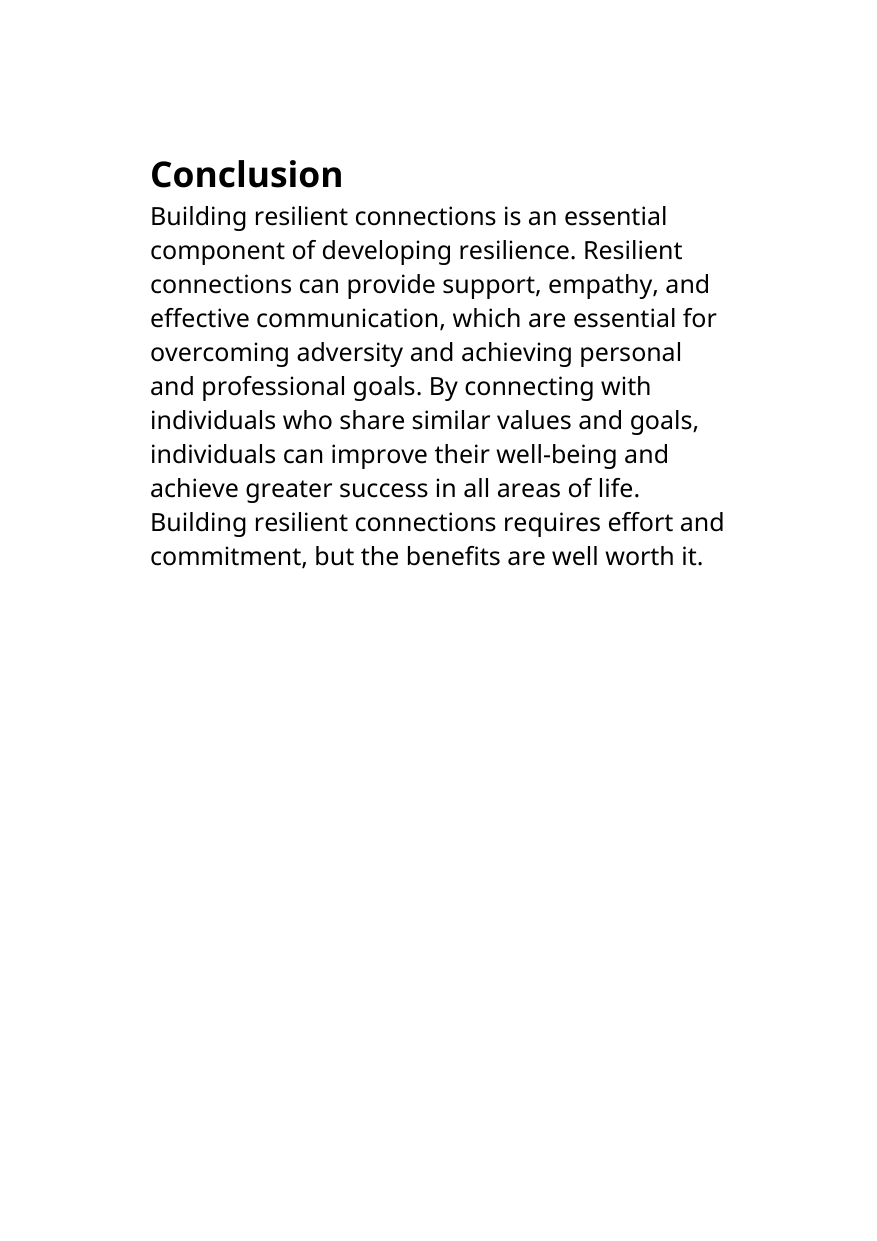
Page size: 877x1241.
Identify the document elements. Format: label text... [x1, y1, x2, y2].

text Building resilient connections is an essential component of developing resilience. Resilient connections can provide support, empathy, and effective communication, which are essential for overcoming adversity and achieving personal and professional goals. By connecting with individuals who share similar values and goals, individuals can improve their well-being and achieve greater success in all areas of life. Building resilient connections requires effort and commitment, but the benefits are well worth it. [150, 198, 727, 573]
subtitle Conclusion [150, 150, 727, 198]
